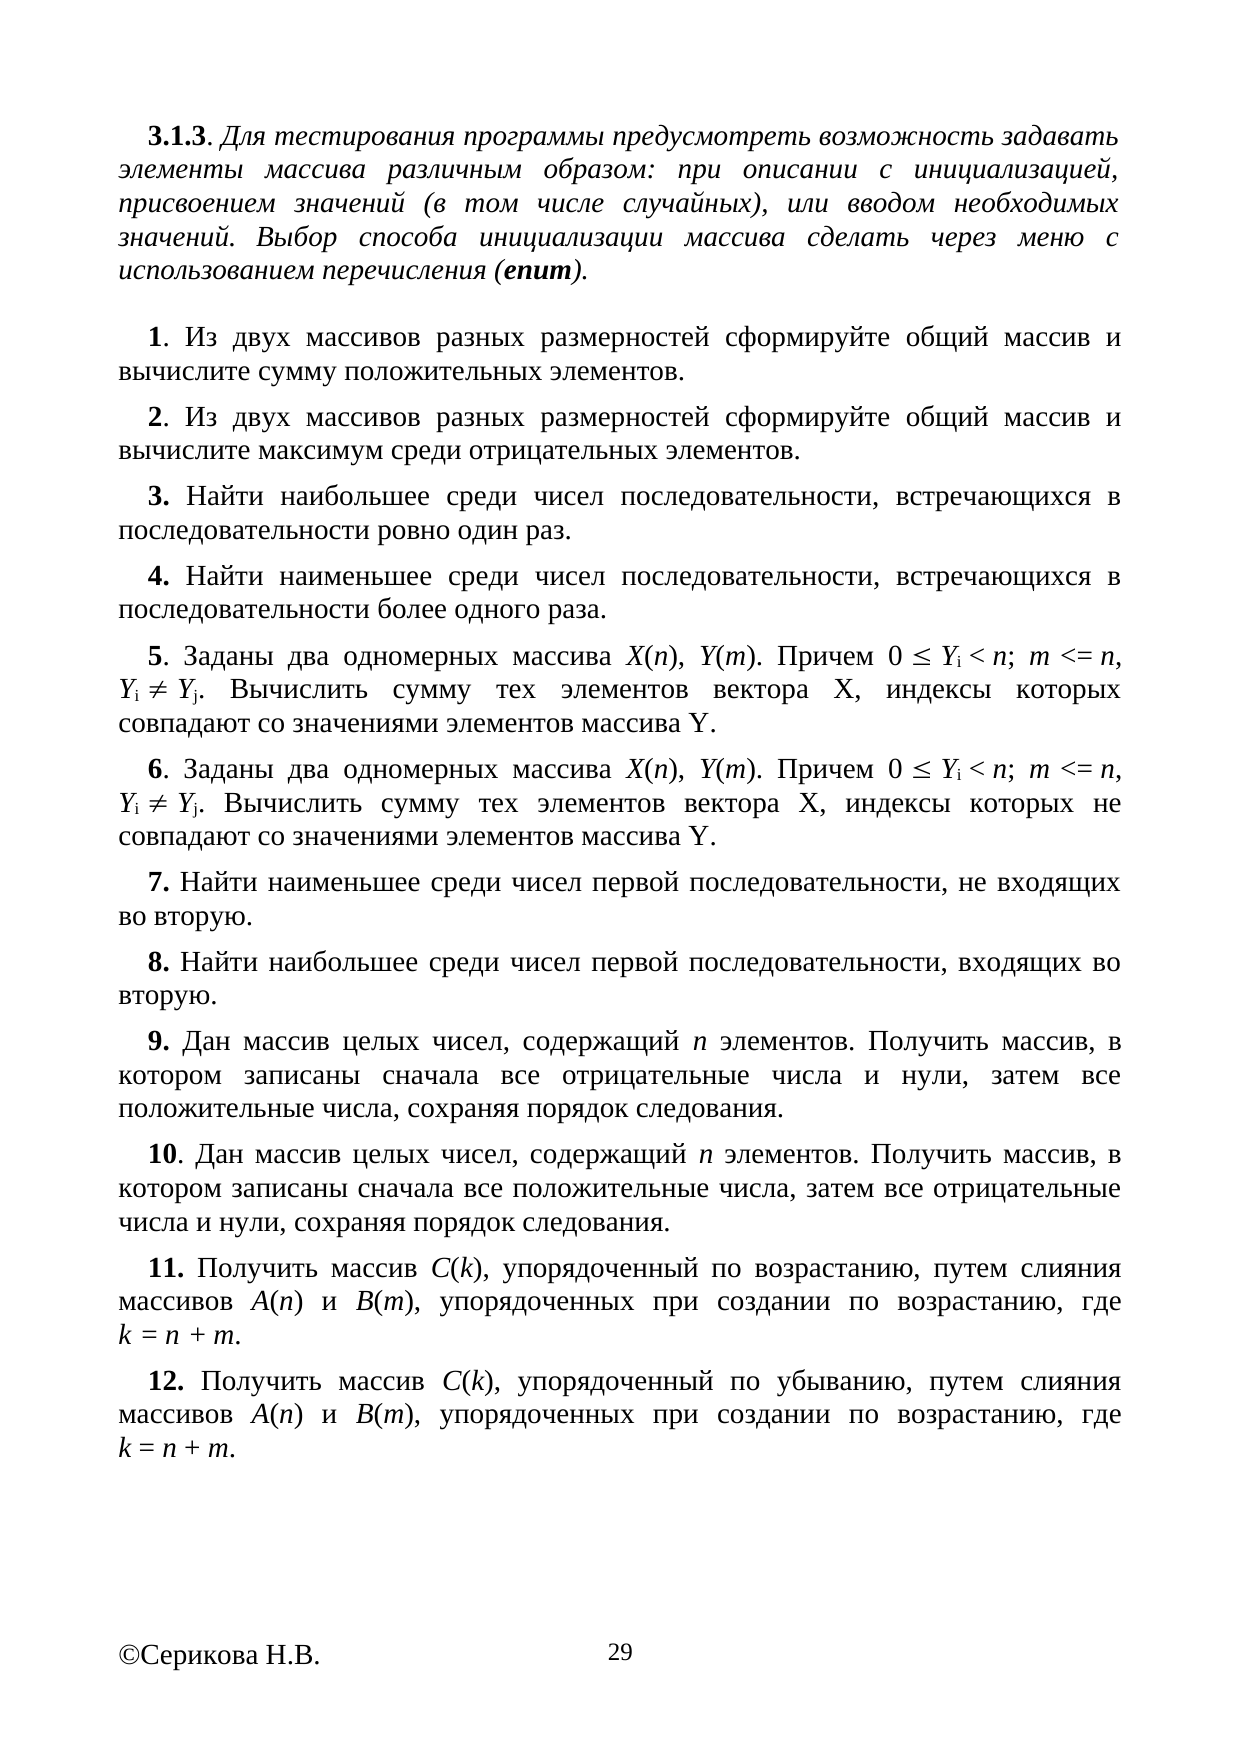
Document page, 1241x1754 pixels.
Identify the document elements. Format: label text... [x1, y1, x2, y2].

text 6. Заданы два одномерных массива X(n), Y(m). Причем 0 Yi < n; m <= n, Yi Yj. Вычислить сумму тех элементов вектора Х, индексы которых не совпадают со значениями элементов массива Y. [118, 751, 1122, 852]
text 5. Заданы два одномерных массива X(n), Y(m). Причем 0 Yi < n; m <= n, Yi Yj. Вычислить сумму тех элементов вектора Х, индексы которых совпадают со значениями элементов массива Y. [118, 638, 1122, 738]
text 10. Дан массив целых чисел, содержащий n элементов. Получить массив, в котором записаны сначала все положительные числа, затем все отрицательные числа и нули, сохраняя порядок следования. [118, 1137, 1122, 1237]
text 7. Найти наименьшее среди чисел первой последовательности, не входящих во вторую. [118, 864, 1122, 931]
text 3. Найти наибольшее среди чисел последовательности, встречающихся в последовательности ровно один раз. [118, 478, 1122, 546]
text 8. Найти наибольшее среди чисел первой последовательности, входящих во вторую. [118, 944, 1122, 1011]
text 12. Получить массив С(k), упорядоченный по убыванию, путем слияния массивов A(n) и B(m), упорядоченных при создании по возрастанию, где k = n + m. [118, 1363, 1122, 1463]
text 4. Найти наименьшее среди чисел последовательности, встречающихся в последовательности более одного раза. [118, 558, 1122, 625]
text 2. Из двух массивов разных размерностей сформируйте общий массив и вычислите максимум среди отрицательных элементов. [118, 399, 1122, 466]
text 1. Из двух массивов разных размерностей сформируйте общий массив и вычислите сумму положительных элементов. [118, 319, 1122, 386]
text 11. Получить массив С(k), упорядоченный по возрастанию, путем слияния массивов A(n) и B(m), упорядоченных при создании по возрастанию, где k = n + m. [118, 1250, 1122, 1350]
text 9. Дан массив целых чисел, содержащий n элементов. Получить массив, в котором записаны сначала все отрицательные числа и нули, затем все положительные числа, сохраняя порядок следования. [118, 1023, 1122, 1124]
text 3.1.3. Для тестирования программы предусмотреть возможность задавать элементы массива различным образом: при описании с инициализацией, присвоением значений (в том числе случайных), или вводом необходимых значений. Выбор способа инициализации массива сделать через меню с использованием перечисления (enum). [118, 118, 1122, 286]
